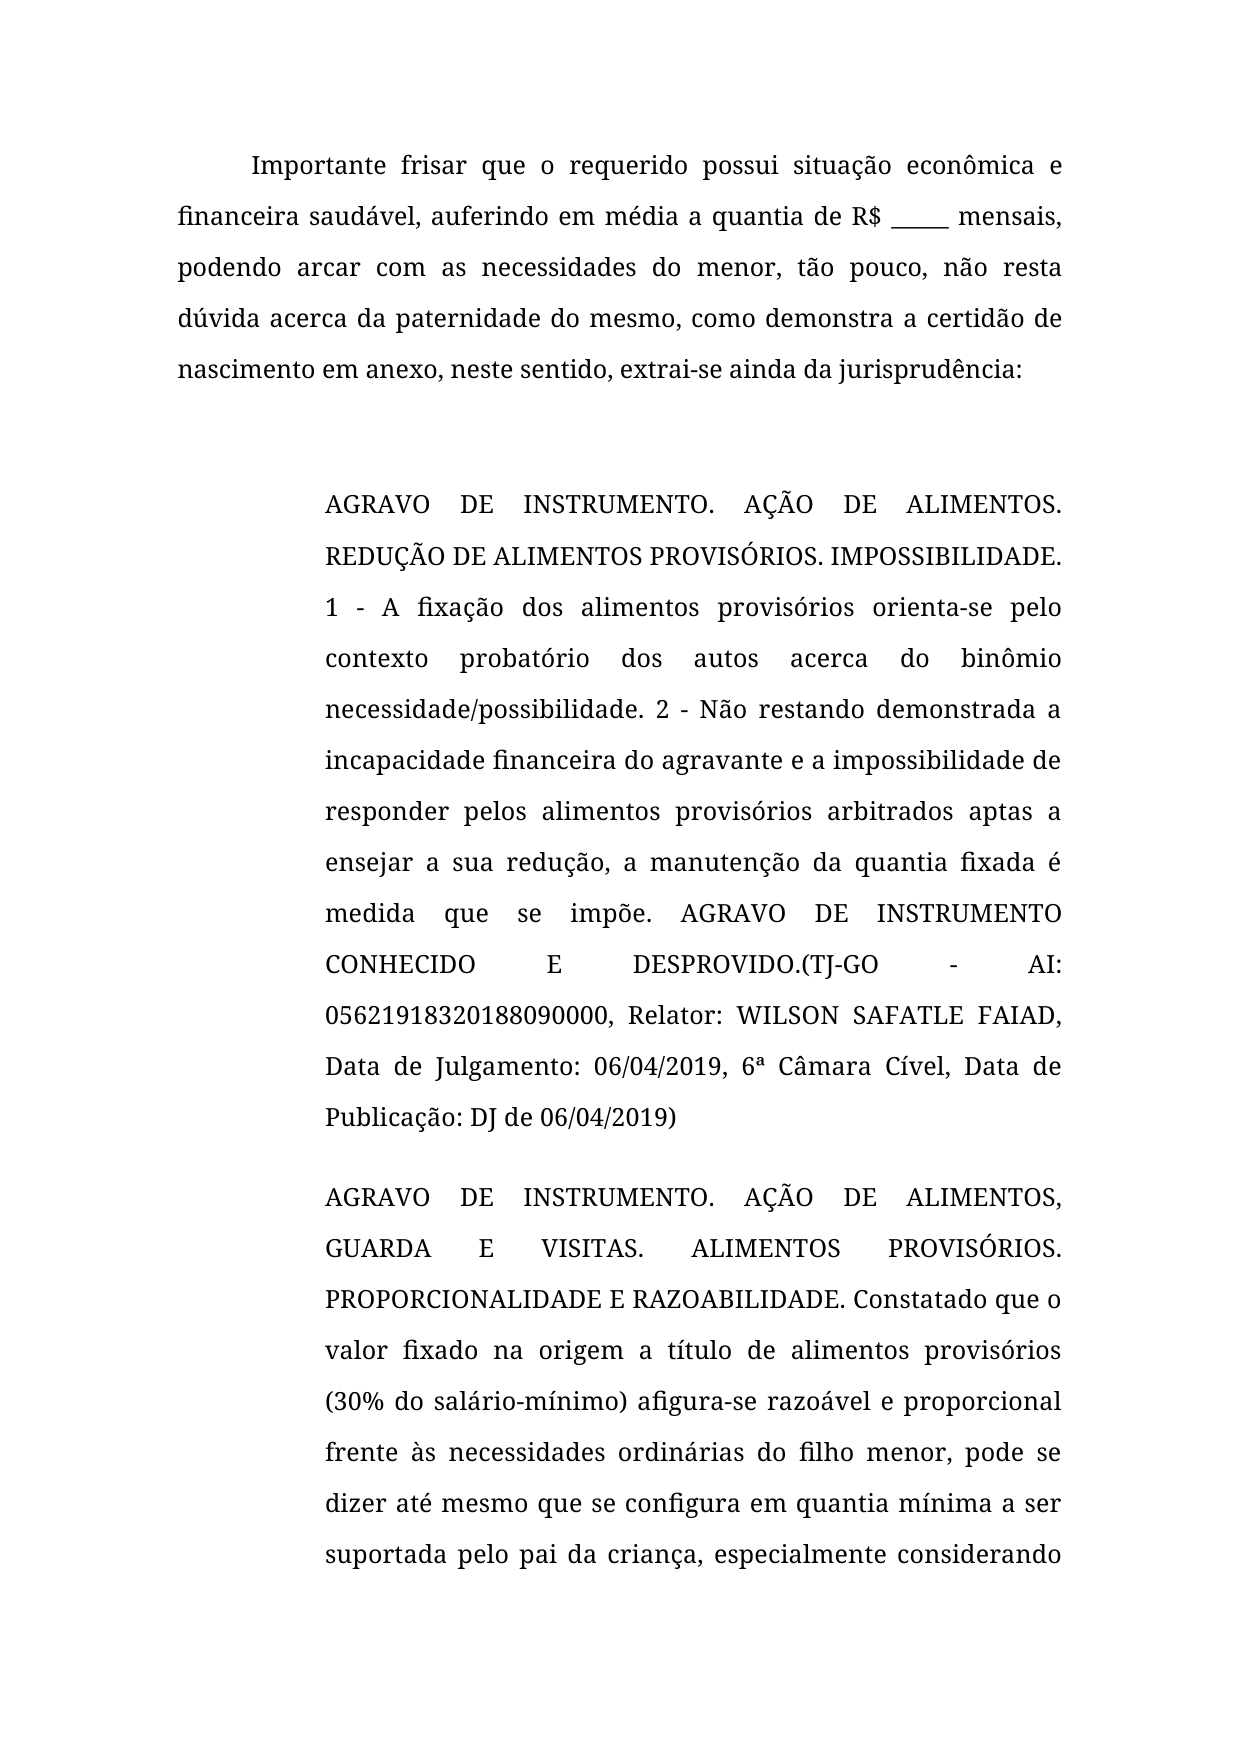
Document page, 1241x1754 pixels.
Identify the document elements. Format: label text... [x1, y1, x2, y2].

text AGRAVO DE INSTRUMENTO. AÇÃO DE ALIMENTOS. REDUÇÃO DE ALIMENTOS PROVISÓRIOS. IMPOSSIBILIDADE. 1 - A fixação dos alimentos provisórios orienta-se pelo contexto probatório dos autos acerca do binômio necessidade/possibilidade. 2 - Não restando demonstrada a incapacidade financeira do agravante e a impossibilidade de responder pelos alimentos provisórios arbitrados aptas a ensejar a sua redução, a manutenção da quantia fixada é medida que se impõe. AGRAVO DE INSTRUMENTO CONHECIDO E DESPROVIDO.(TJ-GO - AI: 05621918320188090000, Relator: WILSON SAFATLE FAIAD, Data de Julgamento: 06/04/2019, 6ª Câmara Cível, Data de Publicação: DJ de 06/04/2019) [325, 487, 1063, 1134]
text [325, 1180, 1063, 1571]
text Importante frisar que o requerido possui situação econômica e financeira saudável, auferindo em média a quantia de R$ _____ mensais, podendo arcar com as necessidades do menor, tão pouco, não resta dúvida acerca da paternidade do mesmo, como demonstra a certidão de nascimento em anexo, neste sentido, extrai-se ainda da jurisprudência: [177, 148, 1063, 386]
